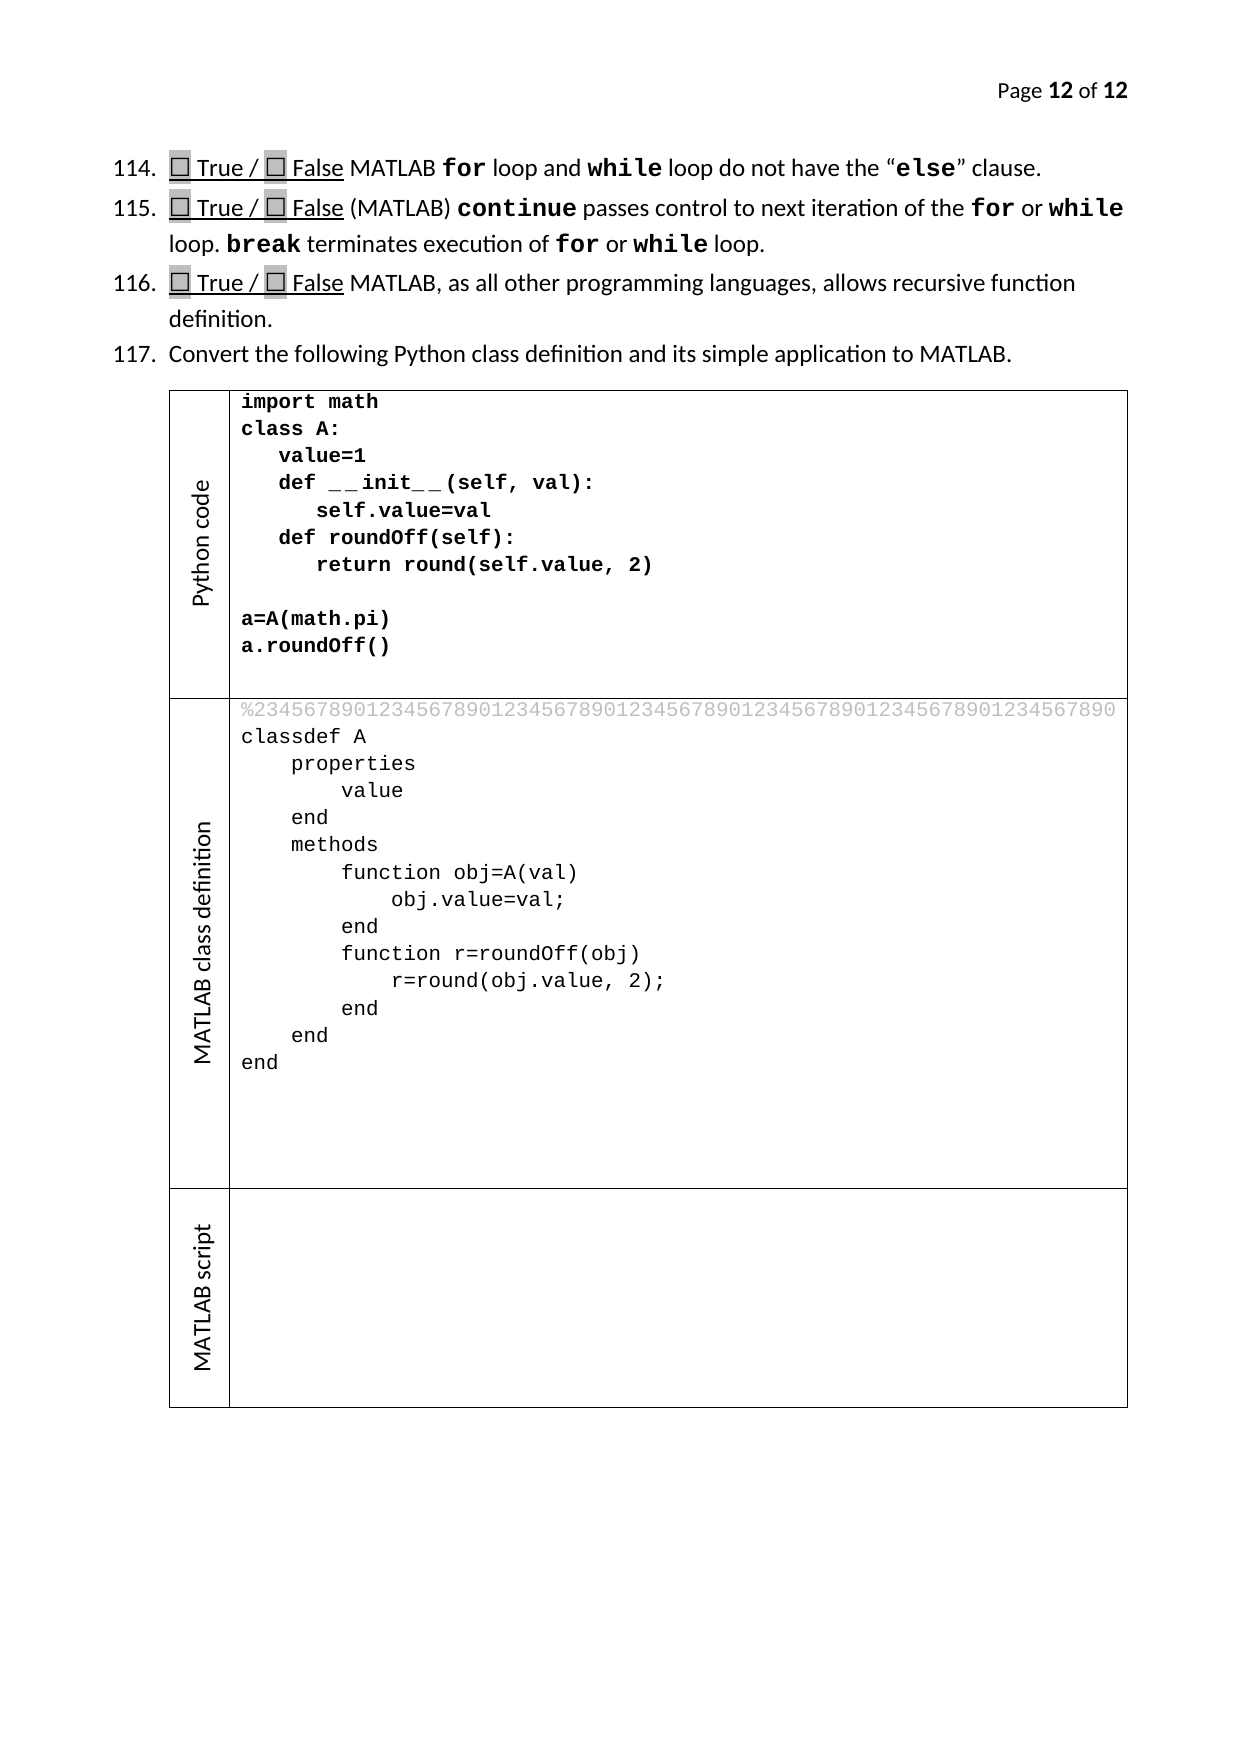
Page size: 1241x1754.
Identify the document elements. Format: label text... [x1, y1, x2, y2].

table_header Python code [170, 391, 229, 697]
table_cell MATLAB script [170, 1189, 229, 1407]
list True / False MATLAB, as all other programming languages, allows recursive function definition. [112, 264, 1128, 334]
table_cell %234567890123456789012345678901234567890123456789012345678901234567890 classdef A properties value end methods function obj=A(val) obj.value=val; end function r=roundOff(obj) r=round(obj.value, 2); end end end [230, 699, 1127, 1188]
table_header import math class A: value=1 def __init__(self, val): self.value=val def roundOff(self): return round(self.value, 2) a=A(math.pi) a.roundOff() [230, 391, 1127, 697]
list True / False MATLAB for loop and while loop do not have the “else” clause. [287, 150, 1128, 184]
list Convert the following Python class definition and its simple application to MATLAB. [112, 338, 1128, 369]
list True / False (MATLAB) continue passes control to next iteration of the for or while loop. break terminates execution of for or while loop. [112, 189, 1128, 260]
table_cell MATLAB class definition [170, 699, 229, 1188]
table_cell [230, 1189, 1127, 1407]
